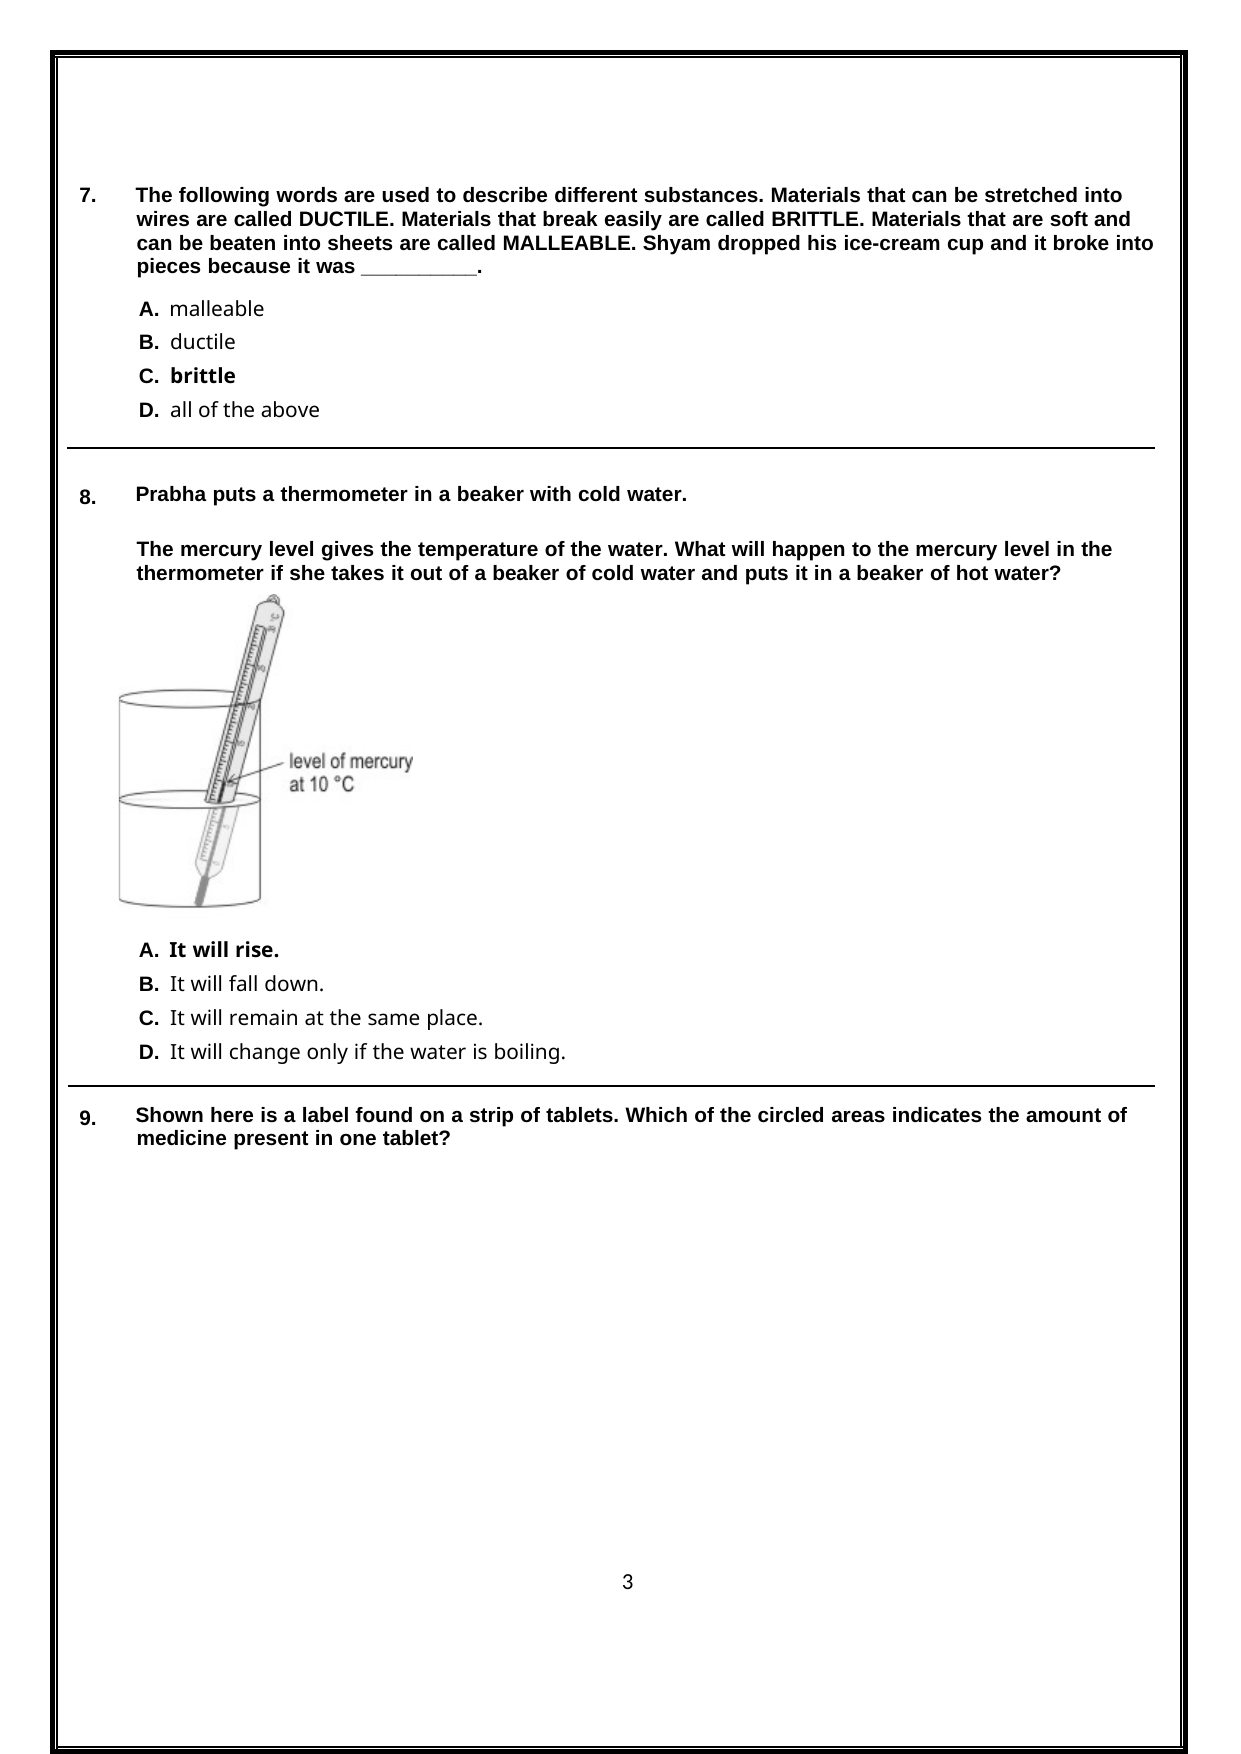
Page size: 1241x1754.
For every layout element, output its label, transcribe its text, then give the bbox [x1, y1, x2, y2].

text B. It will fall down. [139, 969, 1180, 998]
text 7. The following words are used to describe different substances. Materials that can be stretched into wires are called DUCTILE. Materials that break easily are called BRITTLE. Materials that are soft and can be beaten into sheets are called MALLEABLE. Shyam dropped his ice-cream cup and it broke into pieces because it was __________. [79, 184, 1158, 278]
text D. all of the above [139, 395, 1180, 424]
text 8. Prabha puts a thermometer in a beaker with cold water. [79, 482, 1180, 509]
picture [118, 594, 413, 918]
text C. brittle [139, 361, 1180, 390]
text B. ductile [139, 327, 1180, 356]
text C. It will remain at the same place. [139, 1003, 1180, 1031]
text 9. Shown here is a label found on a strip of tablets. Which of the circled areas indicates the amount of medicine present in one tablet? [79, 1103, 1132, 1150]
text A. It will rise. [138, 935, 1180, 964]
text The mercury level gives the temperature of the water. What will happen to the mercury level in the thermometer if she takes it out of a beaker of cold water and puts it in a beaker of hot water? [136, 538, 1115, 585]
text D. It will change only if the water is boiling. [139, 1037, 1180, 1065]
text A. malleable [138, 294, 1180, 322]
